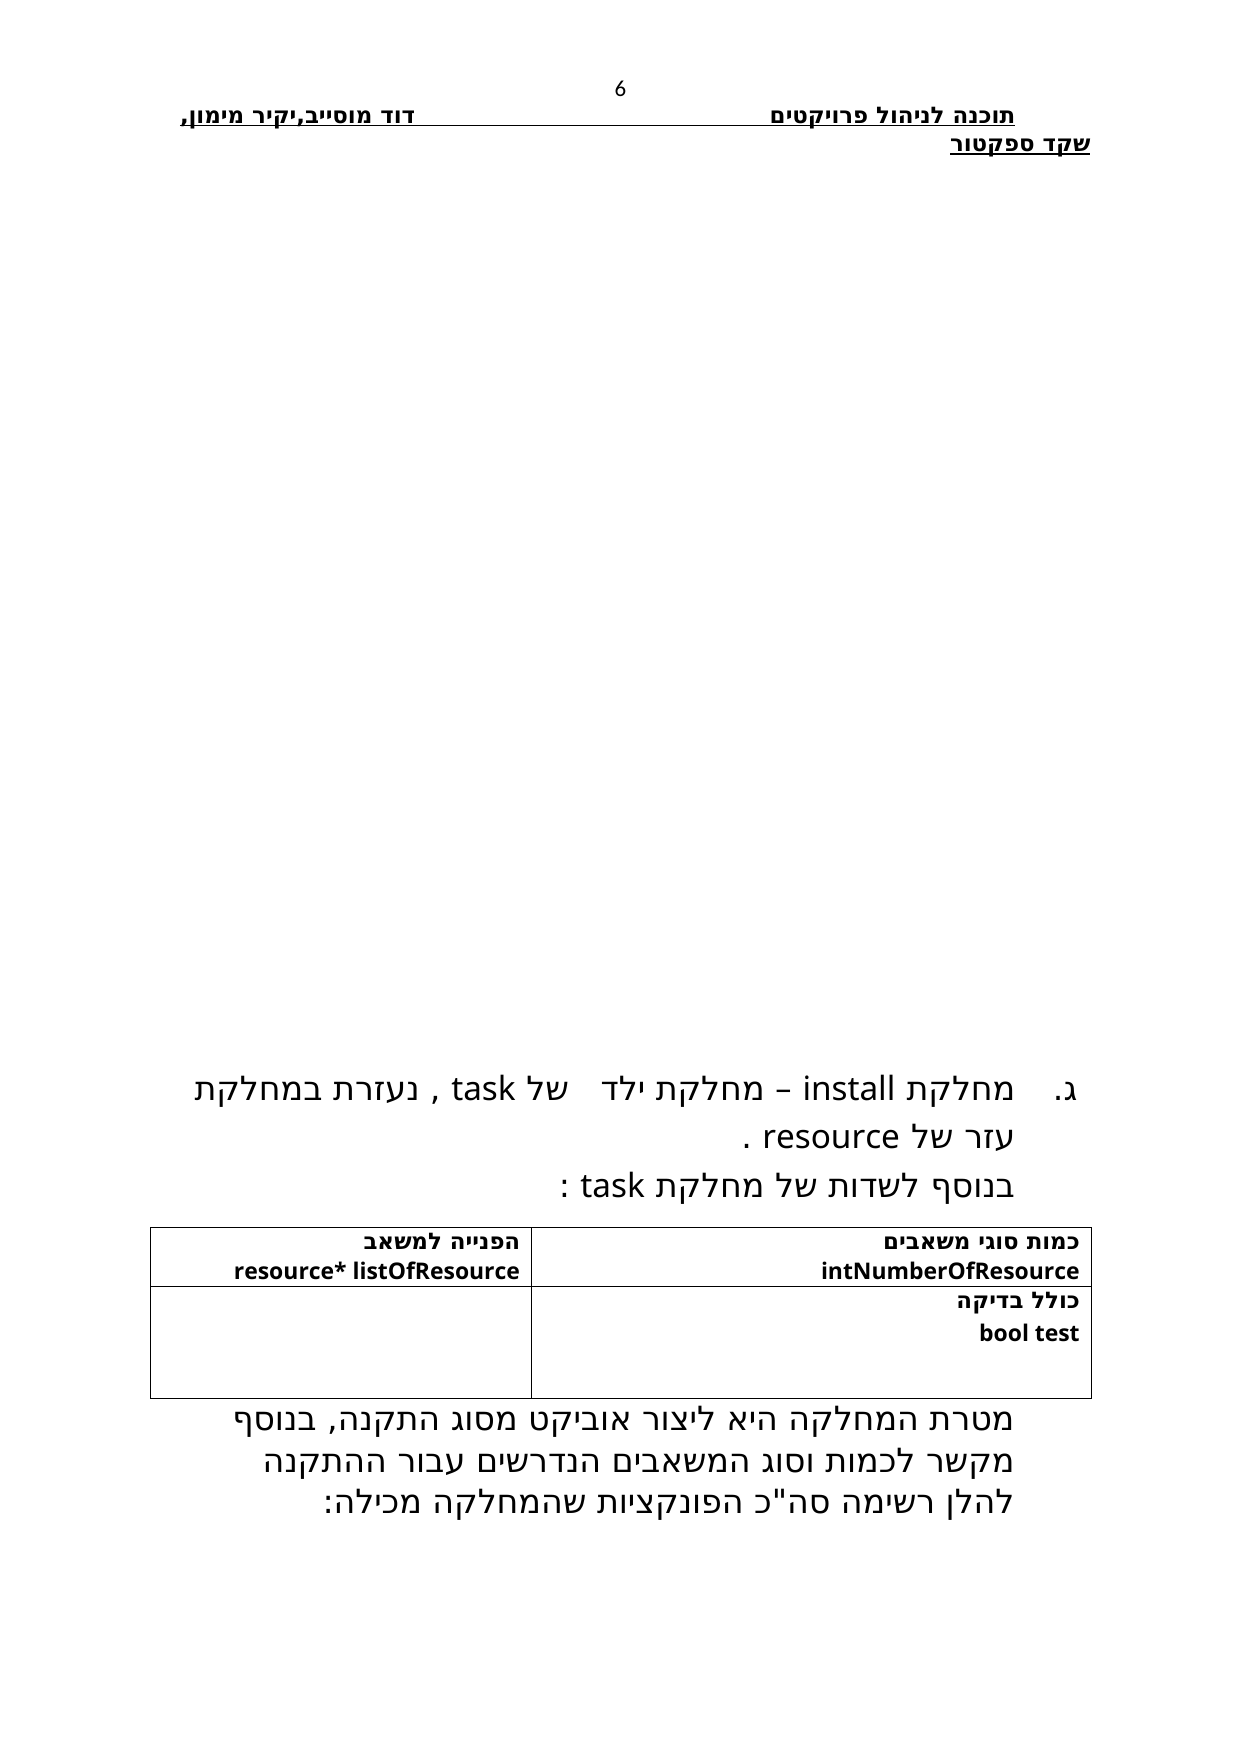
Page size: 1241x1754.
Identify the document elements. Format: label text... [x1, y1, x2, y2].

table_header כמות סוגי משאבים intNumberOfResource [532, 1228, 1091, 1286]
list בנוסף לשדות של מחלקת task : [150, 1162, 1015, 1207]
list מטרת המחלקה היא ליצור אוביקט מסוג התקנה, בנוסף מקשר לכמות וסוג המשאבים הנדרשים עבור ההתקנה [150, 1399, 1015, 1480]
list להלן רשימה סה"כ הפונקציות שהמחלקה מכילה: [150, 1483, 1015, 1522]
list מחלקת install – מחלקת ילד של task , נעזרת במחלקת עזר של resource . [150, 1064, 1053, 1158]
table_cell כולל בדיקה bool test [532, 1287, 1091, 1398]
table_cell [151, 1287, 531, 1398]
table_header הפנייה למשאב resource* listOfResource [151, 1228, 531, 1286]
